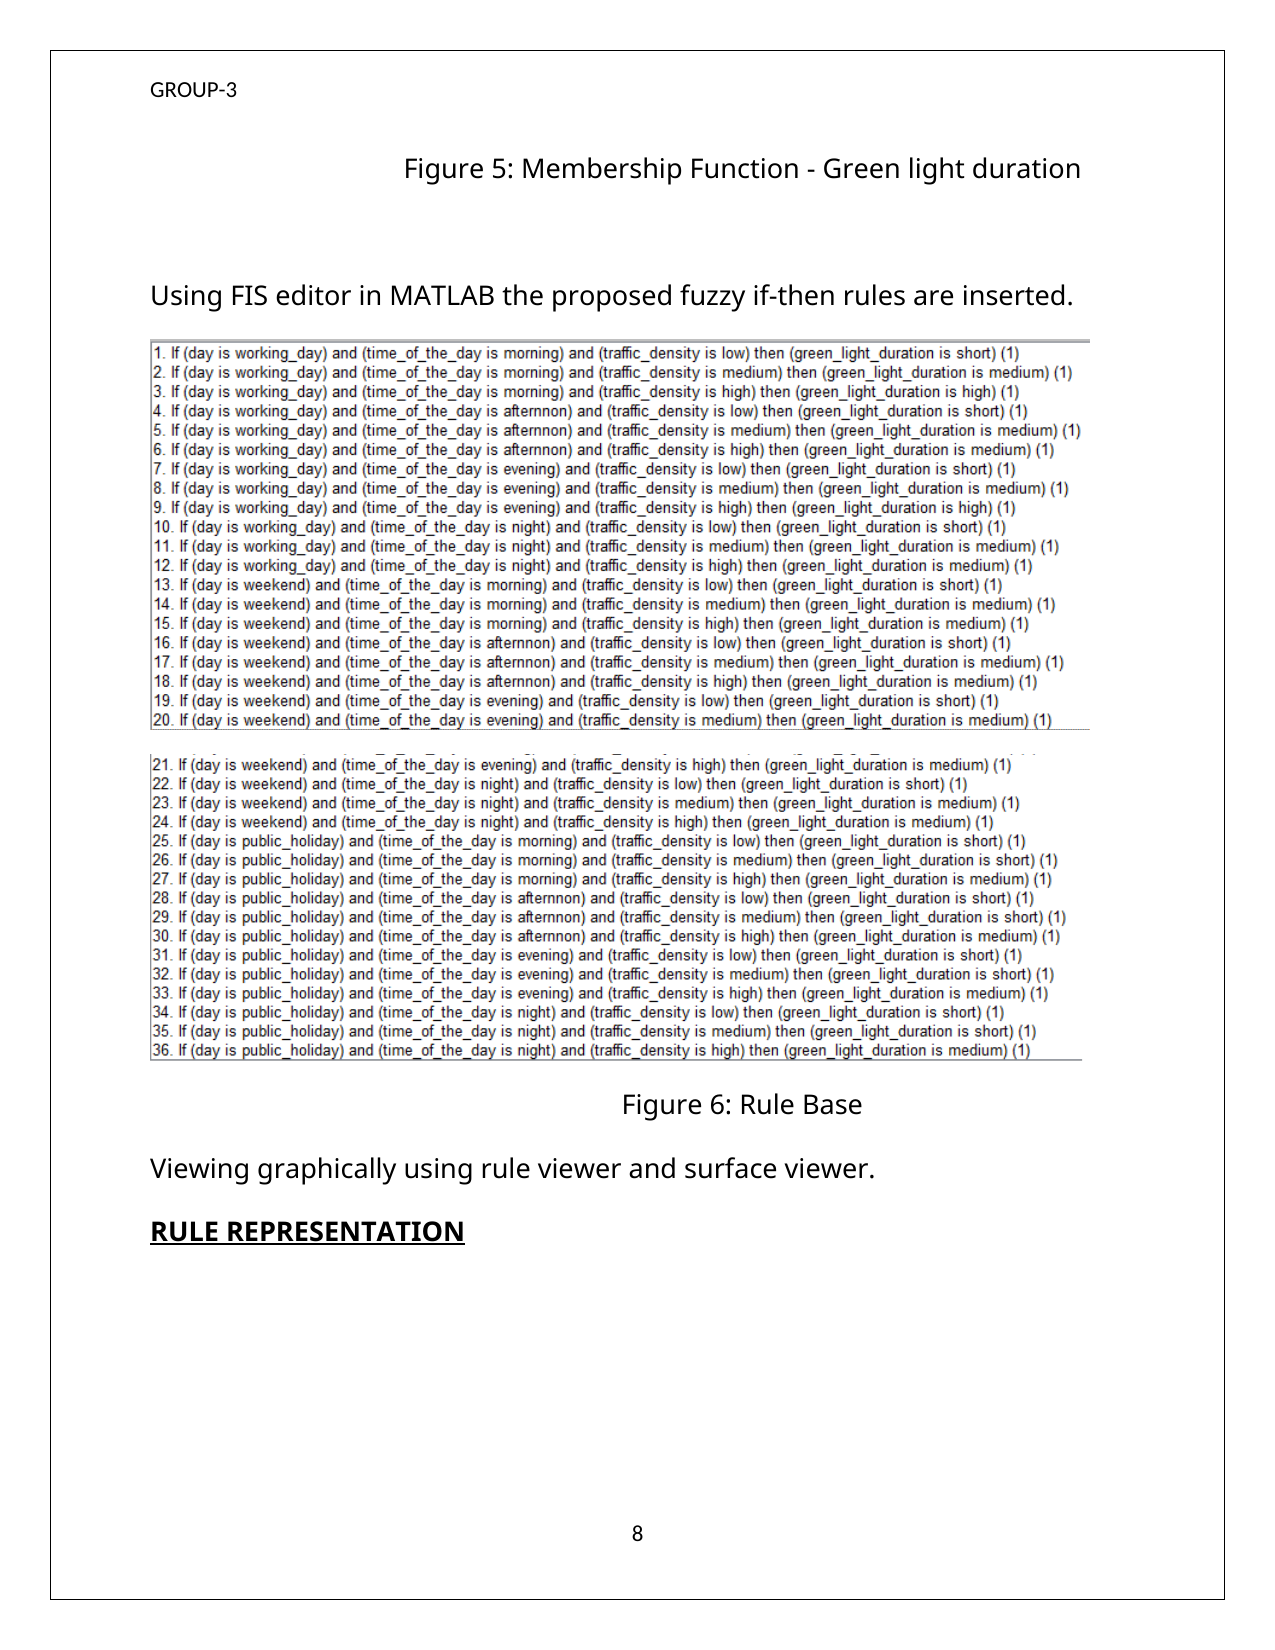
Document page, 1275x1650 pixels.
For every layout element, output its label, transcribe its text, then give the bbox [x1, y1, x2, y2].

text Figure 5: Membership Function - Green light duration [150, 150, 1125, 187]
picture [150, 754, 1083, 1061]
picture [150, 339, 1090, 730]
text Viewing graphically using rule viewer and surface viewer. [150, 1149, 1125, 1186]
text Figure 6: Rule Base [150, 1086, 1125, 1123]
text RULE REPRESENTATION [150, 1212, 1125, 1249]
text Using FIS editor in MATLAB the proposed fuzzy if-then rules are inserted. [150, 276, 1125, 313]
